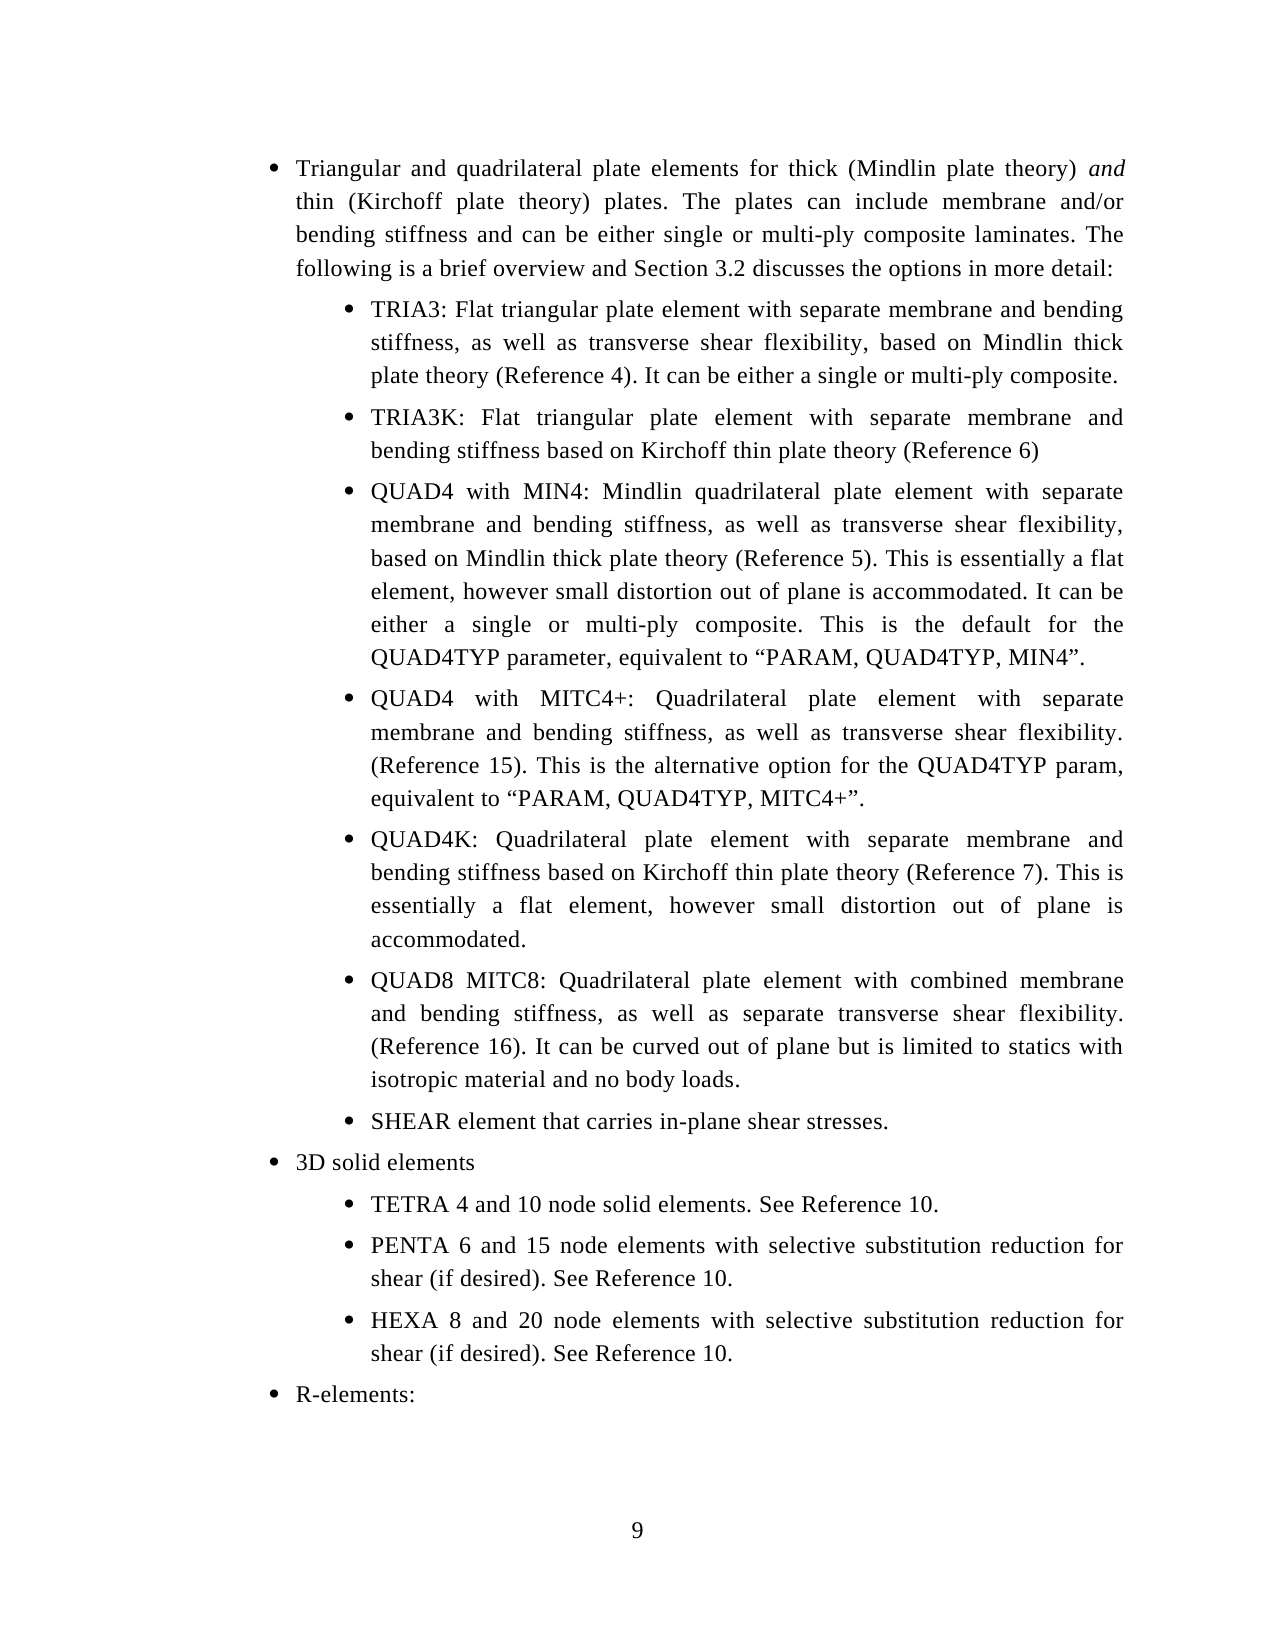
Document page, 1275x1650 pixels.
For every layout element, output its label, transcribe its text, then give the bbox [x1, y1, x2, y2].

text QUAD8 MITC8: Quadrilateral plate element with combined membrane and bending stiffness, as well as separate transverse shear flexibility. (Reference 16). It can be curved out of plane but is limited to statics with isotropic material and no body loads. [345, 966, 1125, 1093]
text R-elements: [270, 1380, 1125, 1408]
text Triangular and quadrilateral plate elements for thick (Mindlin plate theory) and thin (Kirchoff plate theory) plates. The plates can include membrane and/or bending stiffness and can be either single or multi-ply composite laminates. The following is a brief overview and Section 3.2 discusses the options in more detail: [270, 154, 1125, 281]
text 3D solid elements [270, 1148, 1125, 1176]
text HEXA 8 and 20 node elements with selective substitution reduction for shear (if desired). See Reference 10. [345, 1306, 1125, 1367]
text TETRA 4 and 10 node solid elements. See Reference 10. [345, 1190, 1125, 1217]
text SHEAR element that carries in-plane shear stresses. [345, 1107, 1125, 1134]
text TRIA3K: Flat triangular plate element with separate membrane and bending stiffness based on Kirchoff thin plate theory (Reference 6) [345, 403, 1125, 463]
text QUAD4 with MIN4: Mindlin quadrilateral plate element with separate membrane and bending stiffness, as well as transverse shear flexibility, based on Mindlin thick plate theory (Reference 5). This is essentially a flat element, however small distortion out of plane is accommodated. It can be either a single or multi-ply composite. This is the default for the QUAD4TYP parameter, equivalent to “PARAM, QUAD4TYP, MIN4”. [345, 477, 1125, 671]
text TRIA3: Flat triangular plate element with separate membrane and bending stiffness, as well as transverse shear flexibility, based on Mindlin thick plate theory (Reference 4). It can be either a single or multi-ply composite. [345, 295, 1125, 389]
text QUAD4K: Quadrilateral plate element with separate membrane and bending stiffness based on Kirchoff thin plate theory (Reference 7). This is essentially a flat element, however small distortion out of plane is accommodated. [345, 825, 1125, 952]
text QUAD4 with MITC4+: Quadrilateral plate element with separate membrane and bending stiffness, as well as transverse shear flexibility. (Reference 15). This is the alternative option for the QUAD4TYP param, equivalent to “PARAM, QUAD4TYP, MITC4+”. [345, 684, 1125, 811]
text PENTA 6 and 15 node elements with selective substitution reduction for shear (if desired). See Reference 10. [345, 1231, 1125, 1292]
